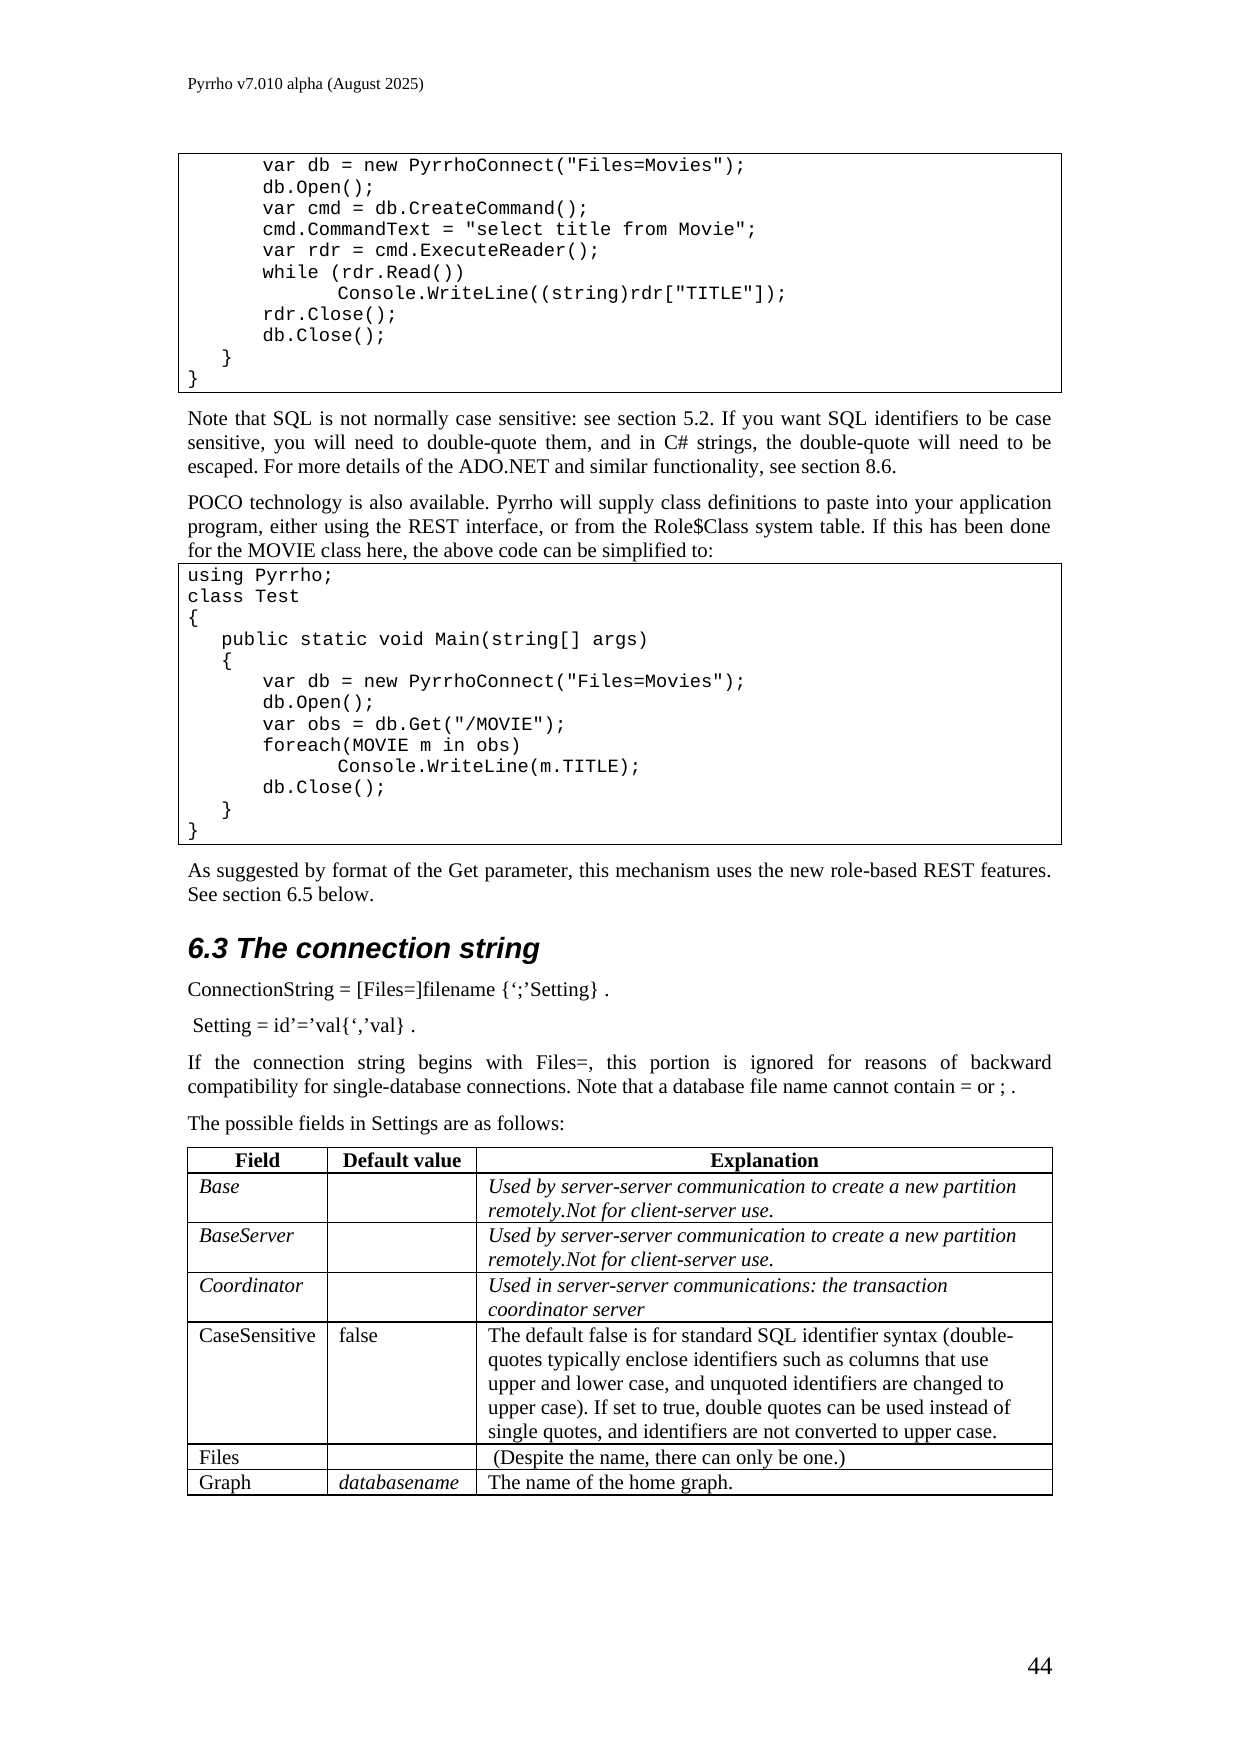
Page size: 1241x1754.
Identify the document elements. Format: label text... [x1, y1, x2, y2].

text ConnectionString = [Files=]filename {‘;’Setting} . [187, 977, 1053, 1001]
text } [187, 799, 1053, 817]
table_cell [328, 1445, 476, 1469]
text db.Open(); [187, 177, 1053, 199]
text The possible fields in Settings are as follows: [187, 1110, 1053, 1134]
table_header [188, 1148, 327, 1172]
text cmd.CommandText = "select title from Movie"; [187, 220, 1053, 241]
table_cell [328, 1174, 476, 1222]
text var obs = db.Get("/MOVIE"); [187, 714, 1053, 736]
text Console.WriteLine(m.TITLE); [187, 757, 1053, 778]
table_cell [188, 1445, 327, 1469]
text Setting = id’=’val{‘,’val} . [187, 1013, 1053, 1037]
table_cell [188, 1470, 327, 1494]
text while (rdr.Read()) [187, 262, 1053, 284]
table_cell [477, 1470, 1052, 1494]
text } [179, 366, 1061, 392]
text var db = new PyrrhoConnect("Files=Movies"); [179, 154, 1061, 177]
text db.Close(); [187, 778, 1053, 799]
text POCO technology is also available. Pyrrho will supply class definitions to paste into your application program, either using the REST interface, or from the Role$Class system table. If this has been done for the MOVIE class here, the above code can be simplified to: [187, 490, 1053, 562]
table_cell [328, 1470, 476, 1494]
text } [187, 347, 1053, 366]
subtitle 6.3 The connection string [187, 931, 1053, 964]
text public static void Main(string[] args) [187, 629, 1053, 651]
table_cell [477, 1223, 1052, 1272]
text Console.WriteLine((string)rdr["TITLE"]); [187, 284, 1053, 305]
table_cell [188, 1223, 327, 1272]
text If the connection string begins with Files=, this portion is ignored for reasons of backward compatibility for single-database connections. Note that a database file name cannot contain = or ; . [187, 1050, 1053, 1098]
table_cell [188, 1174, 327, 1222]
text var rdr = cmd.ExecuteReader(); [187, 241, 1053, 262]
text db.Open(); [187, 693, 1053, 714]
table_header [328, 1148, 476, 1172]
text using Pyrrho; [179, 564, 1061, 587]
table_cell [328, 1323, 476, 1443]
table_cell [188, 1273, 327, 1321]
text } [179, 817, 1061, 844]
text Note that SQL is not normally case sensitive: see section 5.2. If you want SQL identifiers to be case sensitive, you will need to double-quote them, and in C# strings, the double-quote will need to be escaped. For more details of the ADO.NET and similar functionality, see section 8.6. [187, 406, 1053, 478]
text { [187, 608, 1053, 629]
text rdr.Close(); [187, 305, 1053, 326]
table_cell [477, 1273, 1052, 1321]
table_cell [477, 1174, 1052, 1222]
text { [187, 651, 1053, 672]
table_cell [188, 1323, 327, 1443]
text As suggested by format of the Get parameter, this mechanism uses the new role-based REST features. See section 6.5 below. [187, 857, 1053, 906]
text foreach(MOVIE m in obs) [187, 736, 1053, 757]
text class Test [187, 587, 1053, 608]
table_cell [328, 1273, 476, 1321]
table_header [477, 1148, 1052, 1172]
text var db = new PyrrhoConnect("Files=Movies"); [187, 672, 1053, 693]
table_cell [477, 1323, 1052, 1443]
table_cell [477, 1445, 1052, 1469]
text db.Close(); [187, 326, 1053, 347]
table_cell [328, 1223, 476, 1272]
text var cmd = db.CreateCommand(); [187, 199, 1053, 220]
